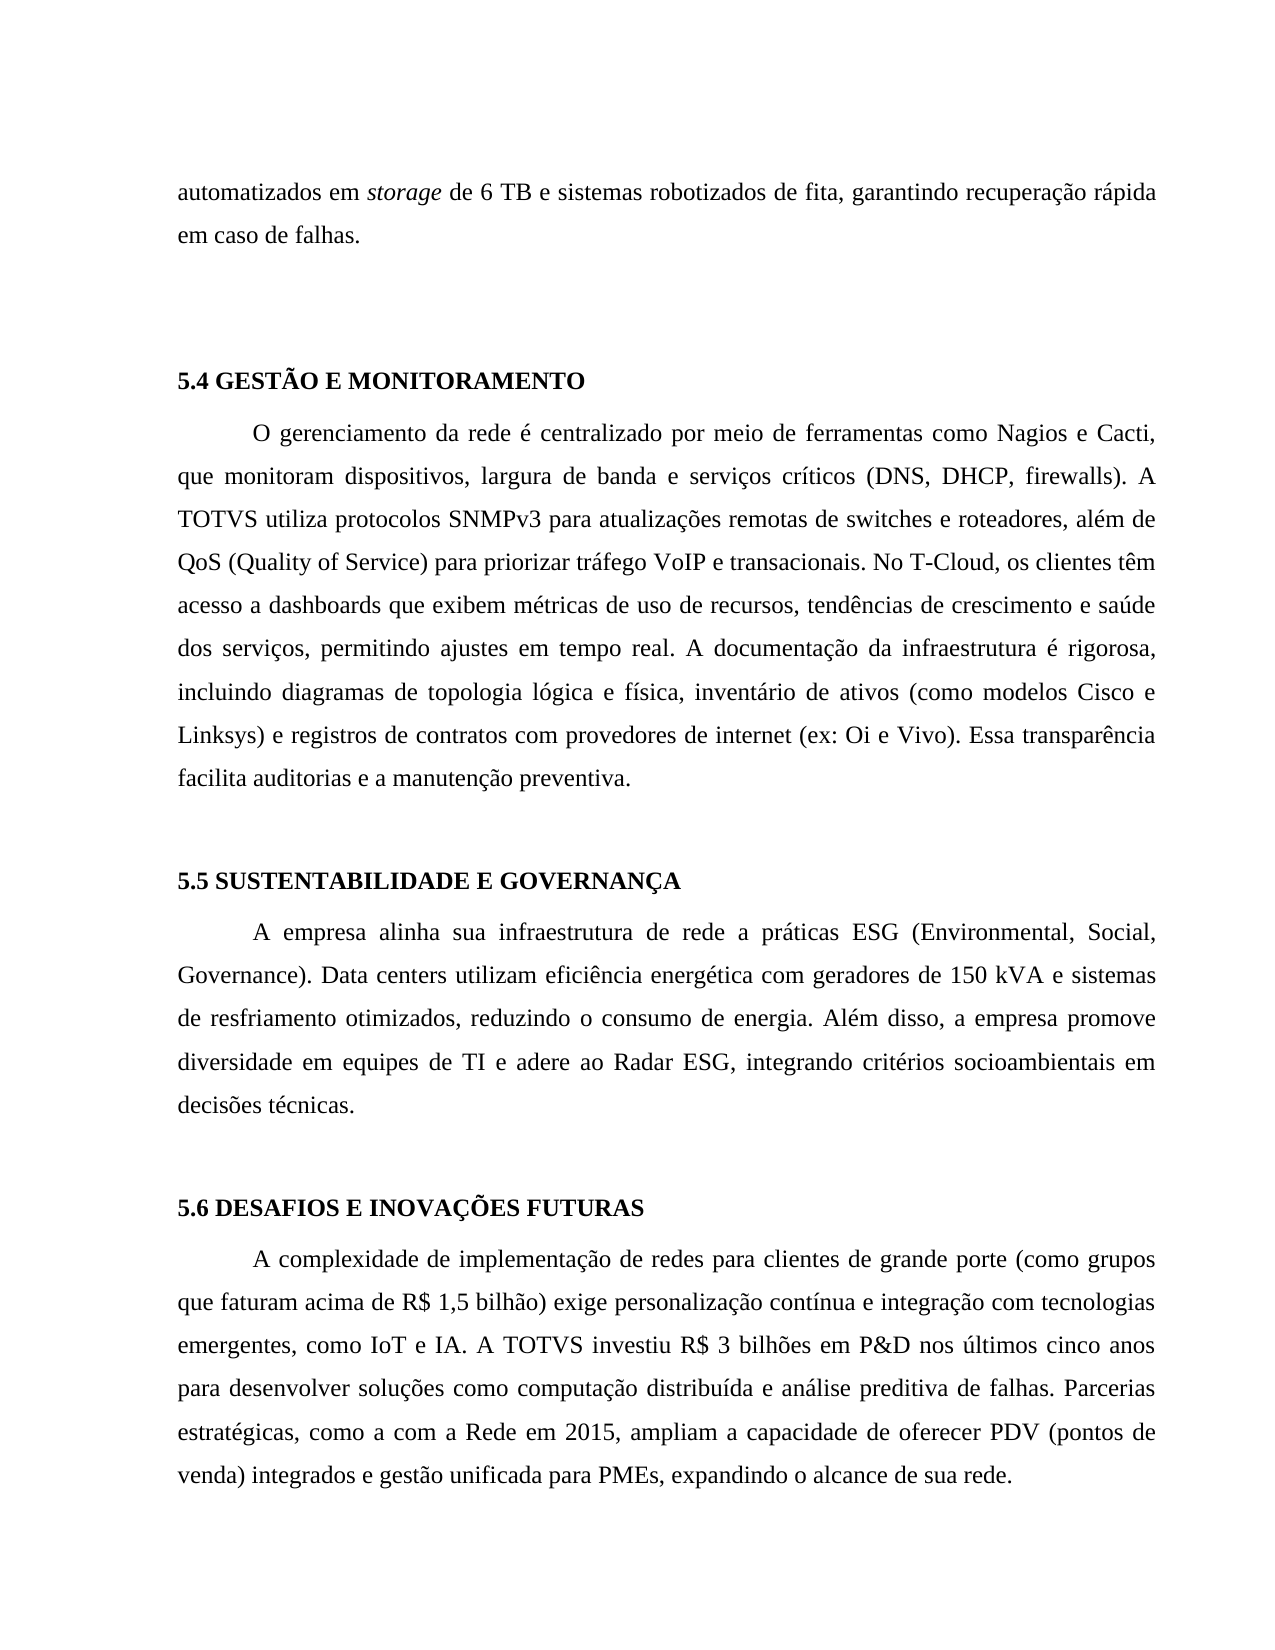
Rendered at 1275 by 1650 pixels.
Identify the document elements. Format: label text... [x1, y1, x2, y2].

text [177, 177, 1157, 249]
subtitle 5.6 DESAFIOS E INOVAÇÕES FUTURAS [177, 1193, 1157, 1221]
subtitle 5.5 SUSTENTABILIDADE E GOVERNANÇA [177, 866, 1157, 894]
text O gerenciamento da rede é centralizado por meio de ferramentas como Nagios e Cacti, que monitoram dispositivos, largura de banda e serviços críticos (DNS, DHCP, firewalls). A TOTVS utiliza protocolos SNMPv3 para atualizações remotas de switches e roteadores, além de QoS (Quality of Service) para priorizar tráfego VoIP e transacionais. No T-Cloud, os clientes têm acesso a dashboards que exibem métricas de uso de recursos, tendências de crescimento e saúde dos serviços, permitindo ajustes em tempo real. A documentação da infraestrutura é rigorosa, incluindo diagramas de topologia lógica e física, inventário de ativos (como modelos Cisco e Linksys) e registros de contratos com provedores de internet (ex: Oi e Vivo). Essa transparência facilita auditorias e a manutenção preventiva. [177, 418, 1157, 792]
text A empresa alinha sua infraestrutura de rede a práticas ESG (Environmental, Social, Governance). Data centers utilizam eficiência energética com geradores de 150 kVA e sistemas de resfriamento otimizados, reduzindo o consumo de energia. Além disso, a empresa promove diversidade em equipes de TI e adere ao Radar ESG, integrando critérios socioambientais em decisões técnicas. [177, 917, 1157, 1118]
subtitle 5.4 GESTÃO E MONITORAMENTO [177, 366, 1157, 395]
text A complexidade de implementação de redes para clientes de grande porte (como grupos que faturam acima de R$ 1,5 bilhão) exige personalização contínua e integração com tecnologias emergentes, como IoT e IA. A TOTVS investiu R$ 3 bilhões em P&D nos últimos cinco anos para desenvolver soluções como computação distribuída e análise preditiva de falhas. Parcerias estratégicas, como a com a Rede em 2015, ampliam a capacidade de oferecer PDV (pontos de venda) integrados e gestão unificada para PMEs, expandindo o alcance de sua rede. [177, 1244, 1157, 1488]
